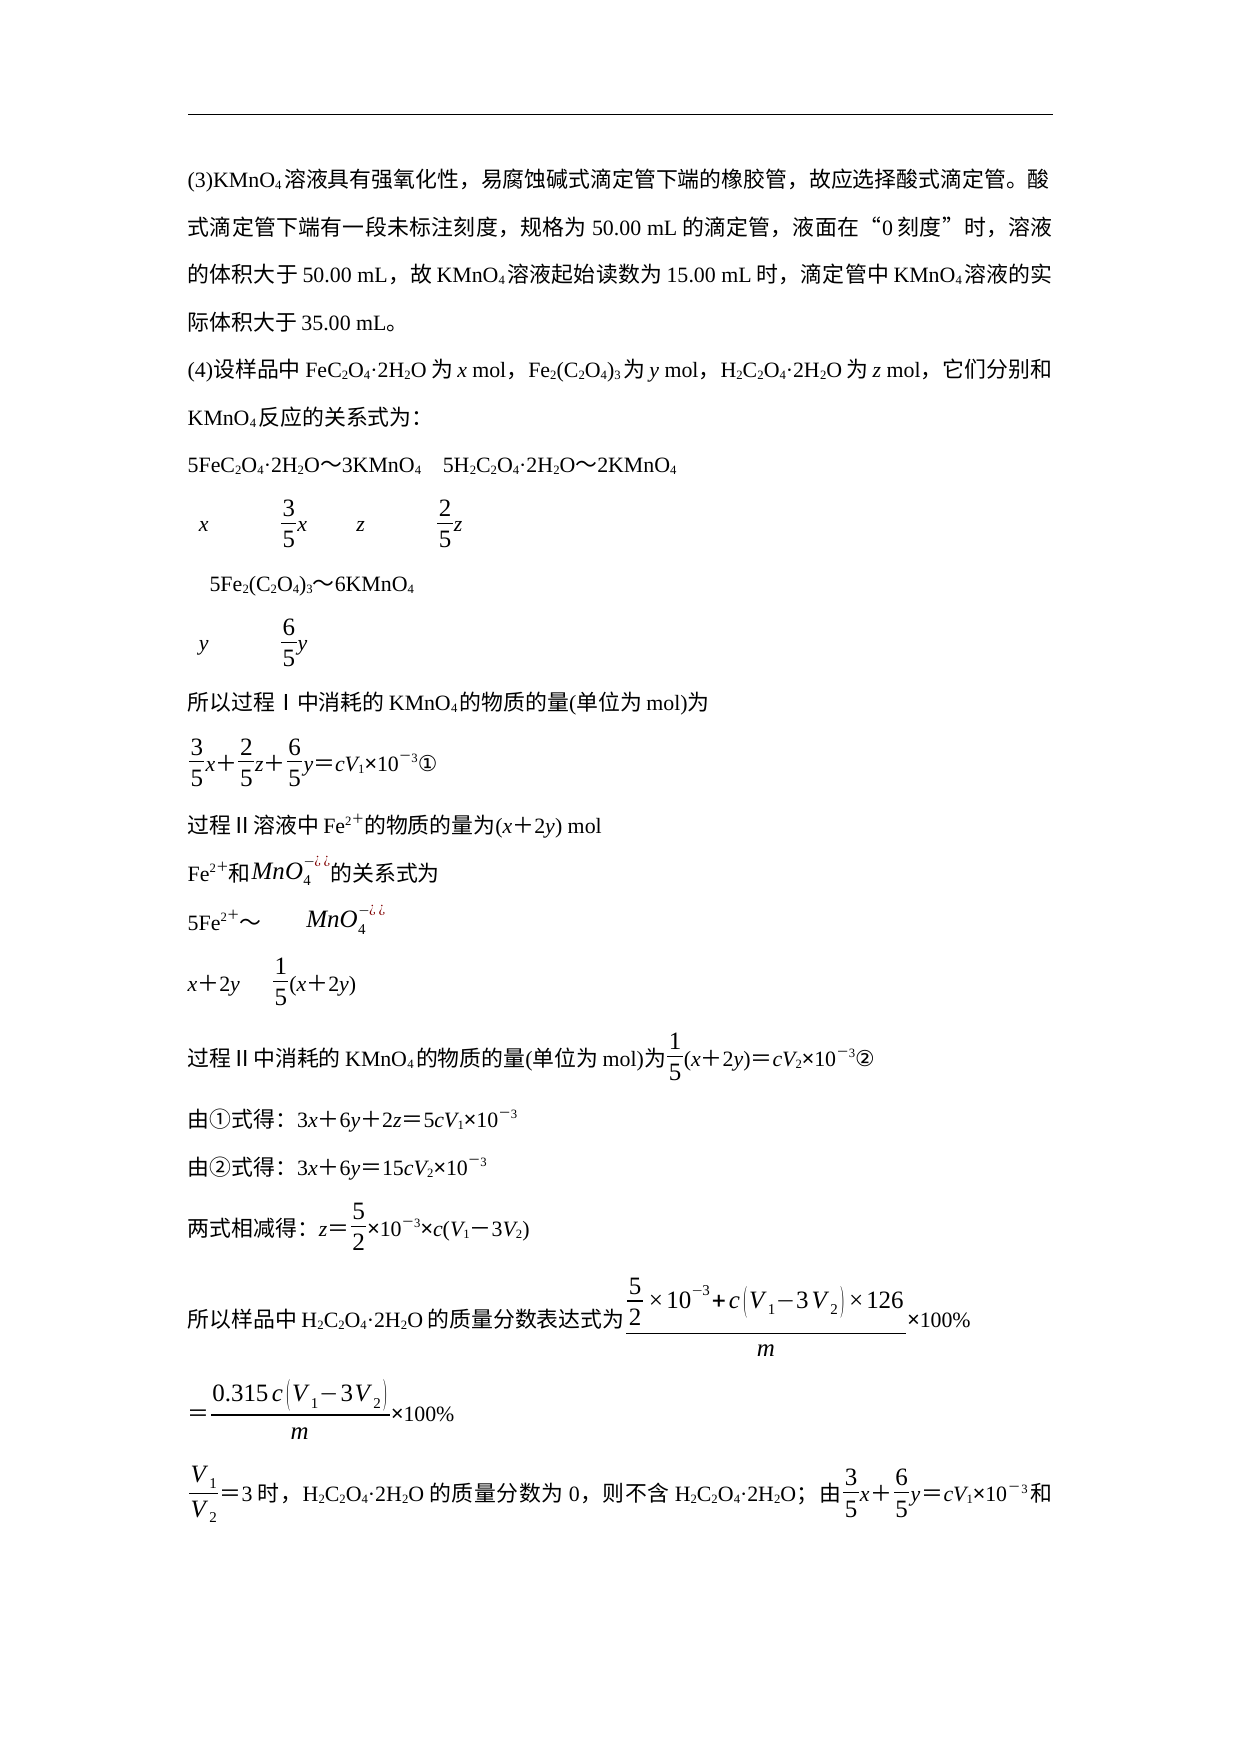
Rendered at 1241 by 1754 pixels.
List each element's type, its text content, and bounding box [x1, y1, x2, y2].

text 5Fe2＋～ [187, 904, 1053, 937]
text ＝×100% [187, 1378, 1053, 1444]
text x＋2y (x＋2y) [187, 953, 1053, 1012]
text (4)设样品中FeC2O4·2H2O为x mol，Fe2(C2O4)3为y mol，H2C2O4·2H2O为z mol，它们分别和KMnO4反应的关系式为： [187, 352, 1053, 431]
text 两式相减得：z＝×10－3×c(V1－3V2) [187, 1197, 1053, 1256]
text x x z z [187, 494, 1053, 553]
text x＋z＋y＝cV1×10－3① [187, 733, 1053, 792]
text y y [187, 613, 1053, 672]
text 过程Ⅱ溶液中Fe2＋的物质的量为(x＋2y) mol [187, 808, 1053, 840]
text 所以过程Ⅰ中消耗的KMnO4的物质的量(单位为mol)为 [187, 685, 1053, 717]
text 所以样品中H2C2O4·2H2O的质量分数表达式为×100% [187, 1272, 1053, 1362]
text Fe2＋和的关系式为 [187, 856, 1053, 888]
text (3)KMnO4溶液具有强氧化性，易腐蚀碱式滴定管下端的橡胶管，故应选择酸式滴定管。酸式滴定管下端有一段未标注刻度，规格为50.00 mL的滴定管，液面在“0刻度”时，溶液的体积大于50.00 mL，故KMnO4溶液起始读数为15.00 mL时，滴定管中KMnO4溶液的实际体积大于35.00 mL。 [187, 162, 1053, 336]
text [187, 1460, 1053, 1527]
text 由②式得：3x＋6y＝15cV2×10－3 [187, 1150, 1053, 1182]
text 过程Ⅱ中消耗的KMnO4的物质的量(单位为mol)为(x＋2y)＝cV2×10－3② [187, 1027, 1053, 1086]
text 5Fe2(C2O4)3～6KMnO4 [187, 566, 1053, 598]
text 由①式得：3x＋6y＋2z＝5cV1×10－3 [187, 1102, 1053, 1134]
text 5FeC2O4·2H2O～3KMnO4 5H2C2O4·2H2O～2KMnO4 [187, 447, 1053, 479]
